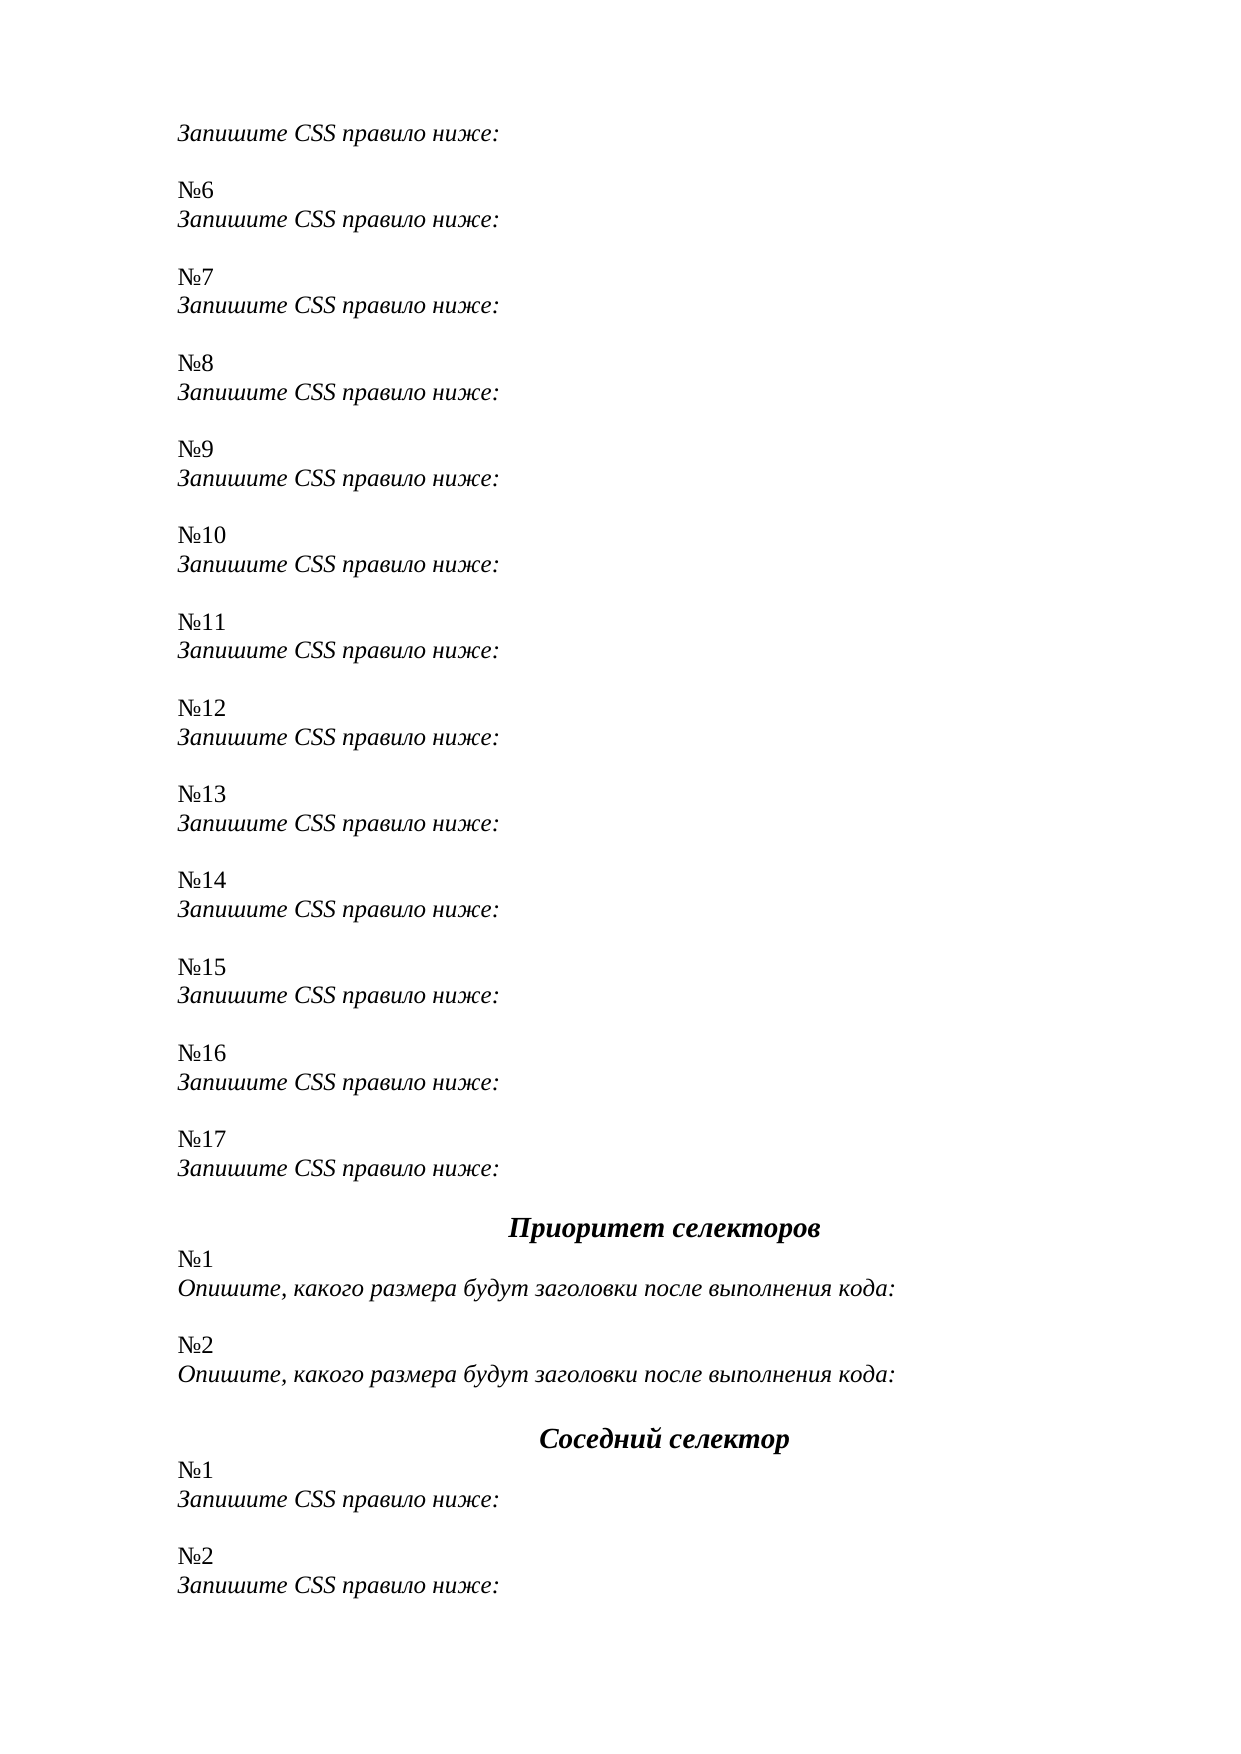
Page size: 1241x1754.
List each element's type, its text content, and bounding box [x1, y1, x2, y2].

text Запишите CSS правило ниже: [177, 808, 1152, 837]
text №9 [177, 434, 1152, 463]
text №2 [177, 1330, 1152, 1359]
text Запишите CSS правило ниже: [177, 636, 1152, 664]
text №16 [177, 1038, 1152, 1067]
text Соседний селектор [177, 1421, 1152, 1455]
text Приоритет селекторов [177, 1211, 1152, 1244]
text Запишите CSS правило ниже: [177, 377, 1152, 406]
text Запишите CSS правило ниже: [177, 1484, 1152, 1512]
text Запишите CSS правило ниже: [177, 1570, 1152, 1599]
text №1 [177, 1455, 1152, 1484]
text №8 [177, 348, 1152, 377]
text Запишите CSS правило ниже: [177, 894, 1152, 923]
text №1 [177, 1244, 1152, 1273]
text №15 [177, 952, 1152, 981]
text Опишите, какого размера будут заголовки после выполнения кода: [177, 1359, 1152, 1388]
text Запишите CSS правило ниже: [177, 118, 1152, 147]
text Запишите CSS правило ниже: [177, 463, 1152, 492]
text Запишите CSS правило ниже: [177, 549, 1152, 578]
text Запишите CSS правило ниже: [177, 204, 1152, 233]
text №2 [177, 1541, 1152, 1570]
text Опишите, какого размера будут заголовки после выполнения кода: [177, 1273, 1152, 1302]
text №11 [177, 607, 1152, 636]
text №7 [177, 262, 1152, 291]
text №6 [177, 176, 1152, 204]
text Запишите CSS правило ниже: [177, 291, 1152, 319]
text Запишите CSS правило ниже: [177, 1067, 1152, 1096]
text №12 [177, 693, 1152, 722]
text №13 [177, 779, 1152, 808]
text №17 [177, 1124, 1152, 1153]
text Запишите CSS правило ниже: [177, 1153, 1152, 1182]
text Запишите CSS правило ниже: [177, 722, 1152, 751]
text Запишите CSS правило ниже: [177, 981, 1152, 1009]
text №14 [177, 866, 1152, 894]
text №10 [177, 521, 1152, 549]
